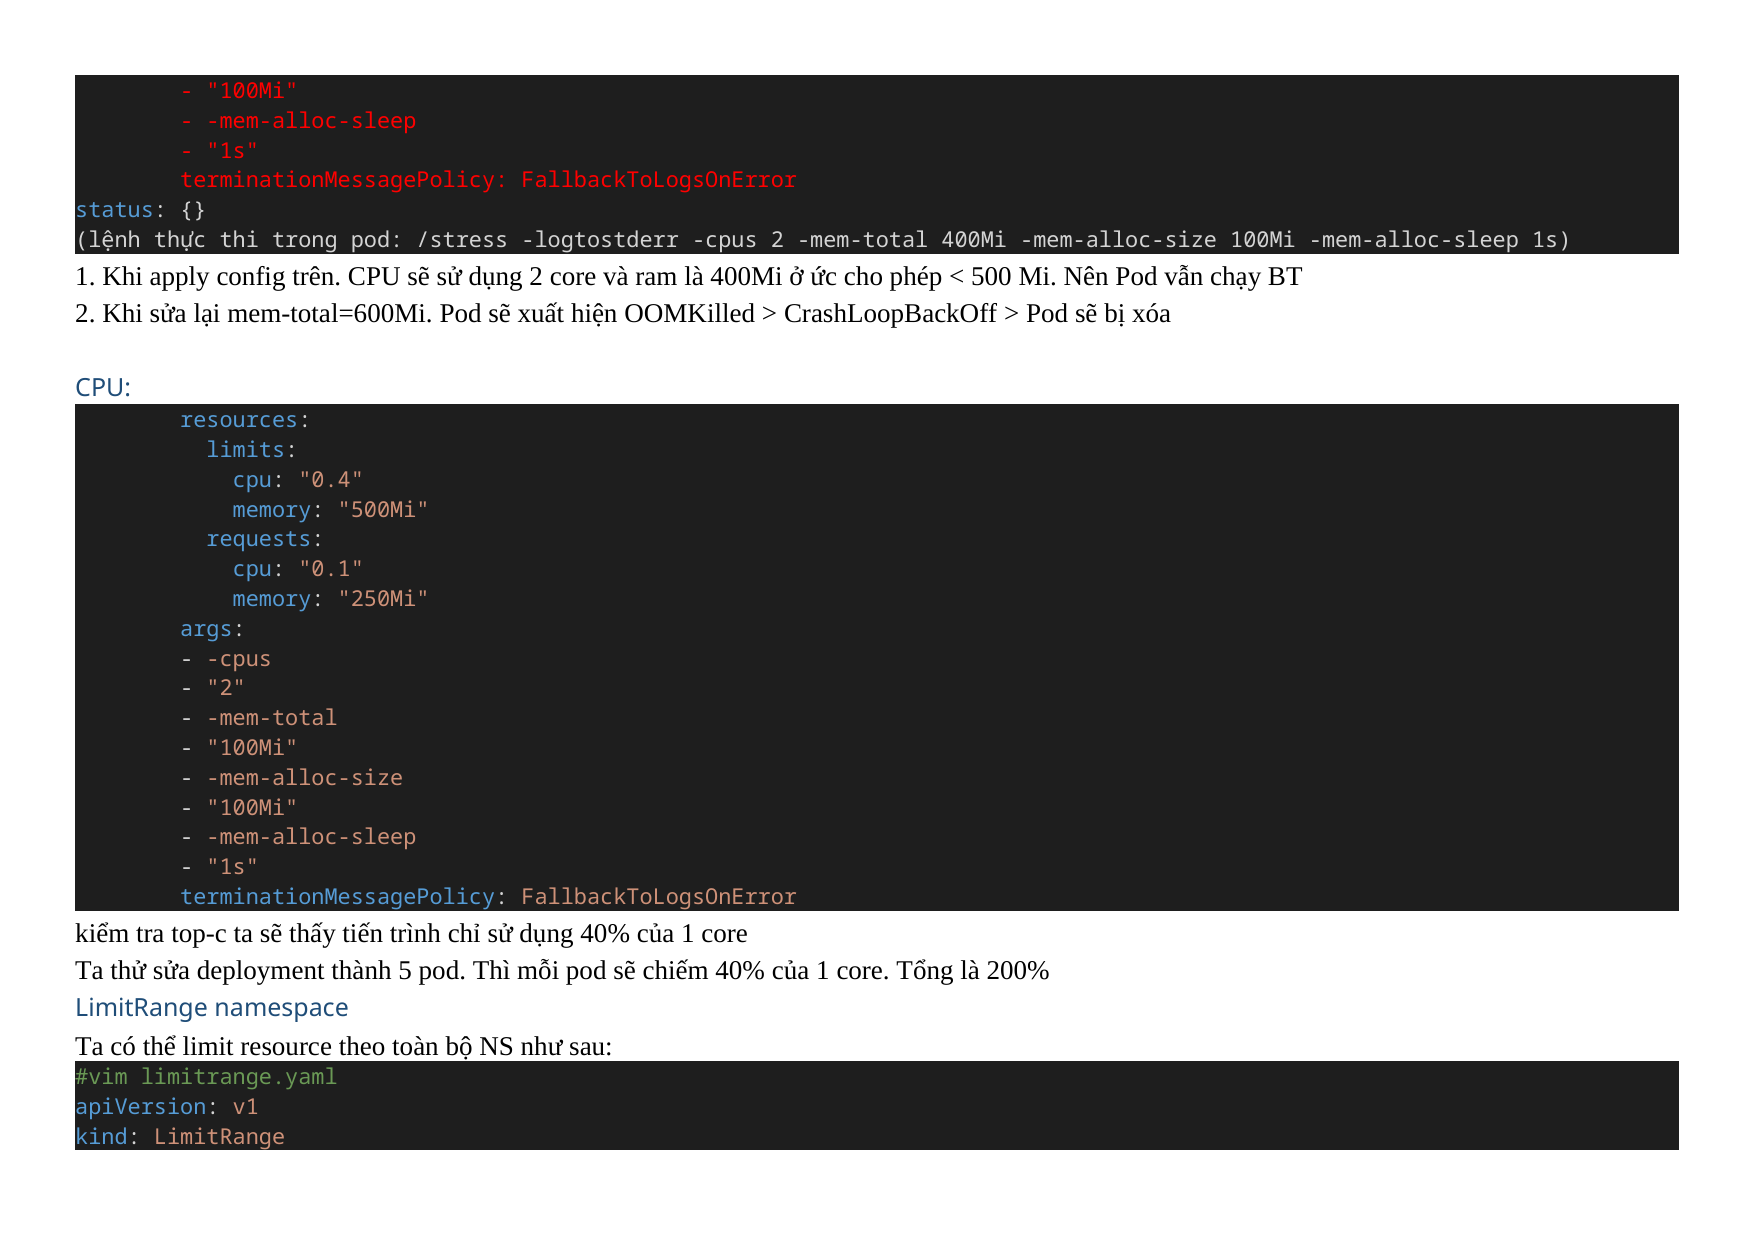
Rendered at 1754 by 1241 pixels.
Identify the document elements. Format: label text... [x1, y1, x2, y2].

text - "100Mi" [75, 75, 1679, 105]
text Ta có thể limit resource theo toàn bộ NS như sau: [75, 1030, 1679, 1061]
text kind: LimitRange [75, 1121, 1679, 1150]
text #vim limitrange.yaml [75, 1061, 1679, 1091]
text - -mem-alloc-size [75, 762, 1679, 791]
text - -mem-alloc-sleep [75, 821, 1679, 851]
text requests: [75, 523, 1679, 553]
text - -mem-alloc-sleep [75, 105, 1679, 134]
text status: {} [75, 194, 1679, 224]
text Ta thử sửa deployment thành 5 pod. Thì mỗi pod sẽ chiếm 40% của 1 core. Tổng là 200% [75, 954, 1679, 985]
text - "1s" [75, 134, 1679, 164]
subtitle CPU: [75, 370, 1679, 404]
text 1. Khi apply config trên. CPU sẽ sử dụng 2 core và ram là 400Mi ở ức cho phép < 500 Mi. Nên Pod vẫn chạy BT [75, 260, 1679, 291]
text apiVersion: v1 [75, 1091, 1679, 1121]
text cpu: "0.1" [75, 553, 1679, 583]
text kiểm tra top-c ta sẽ thấy tiến trình chỉ sử dụng 40% của 1 core [75, 917, 1679, 948]
text memory: "500Mi" [75, 493, 1679, 523]
text - -cpus [75, 642, 1679, 672]
text (lệnh thực thi trong pod: /stress -logtostderr -cpus 2 -mem-total 400Mi -mem-alloc-size 100Mi -mem-alloc-sleep 1s) [75, 224, 1679, 254]
text resources: [75, 404, 1679, 434]
text - "100Mi" [75, 791, 1679, 821]
text memory: "250Mi" [75, 583, 1679, 613]
text args: [75, 613, 1679, 642]
text - "2" [75, 672, 1679, 702]
text - "1s" [75, 851, 1679, 881]
text terminationMessagePolicy: FallbackToLogsOnError [75, 164, 1679, 194]
text 2. Khi sửa lại mem-total=600Mi. Pod sẽ xuất hiện OOMKilled > CrashLoopBackOff > Pod sẽ bị xóa [75, 297, 1679, 328]
text cpu: "0.4" [75, 464, 1679, 493]
subtitle LimitRange namespace [75, 989, 1679, 1024]
text - -mem-total [75, 702, 1679, 732]
text limits: [75, 434, 1679, 464]
text terminationMessagePolicy: FallbackToLogsOnError [75, 881, 1679, 911]
text - "100Mi" [75, 732, 1679, 762]
